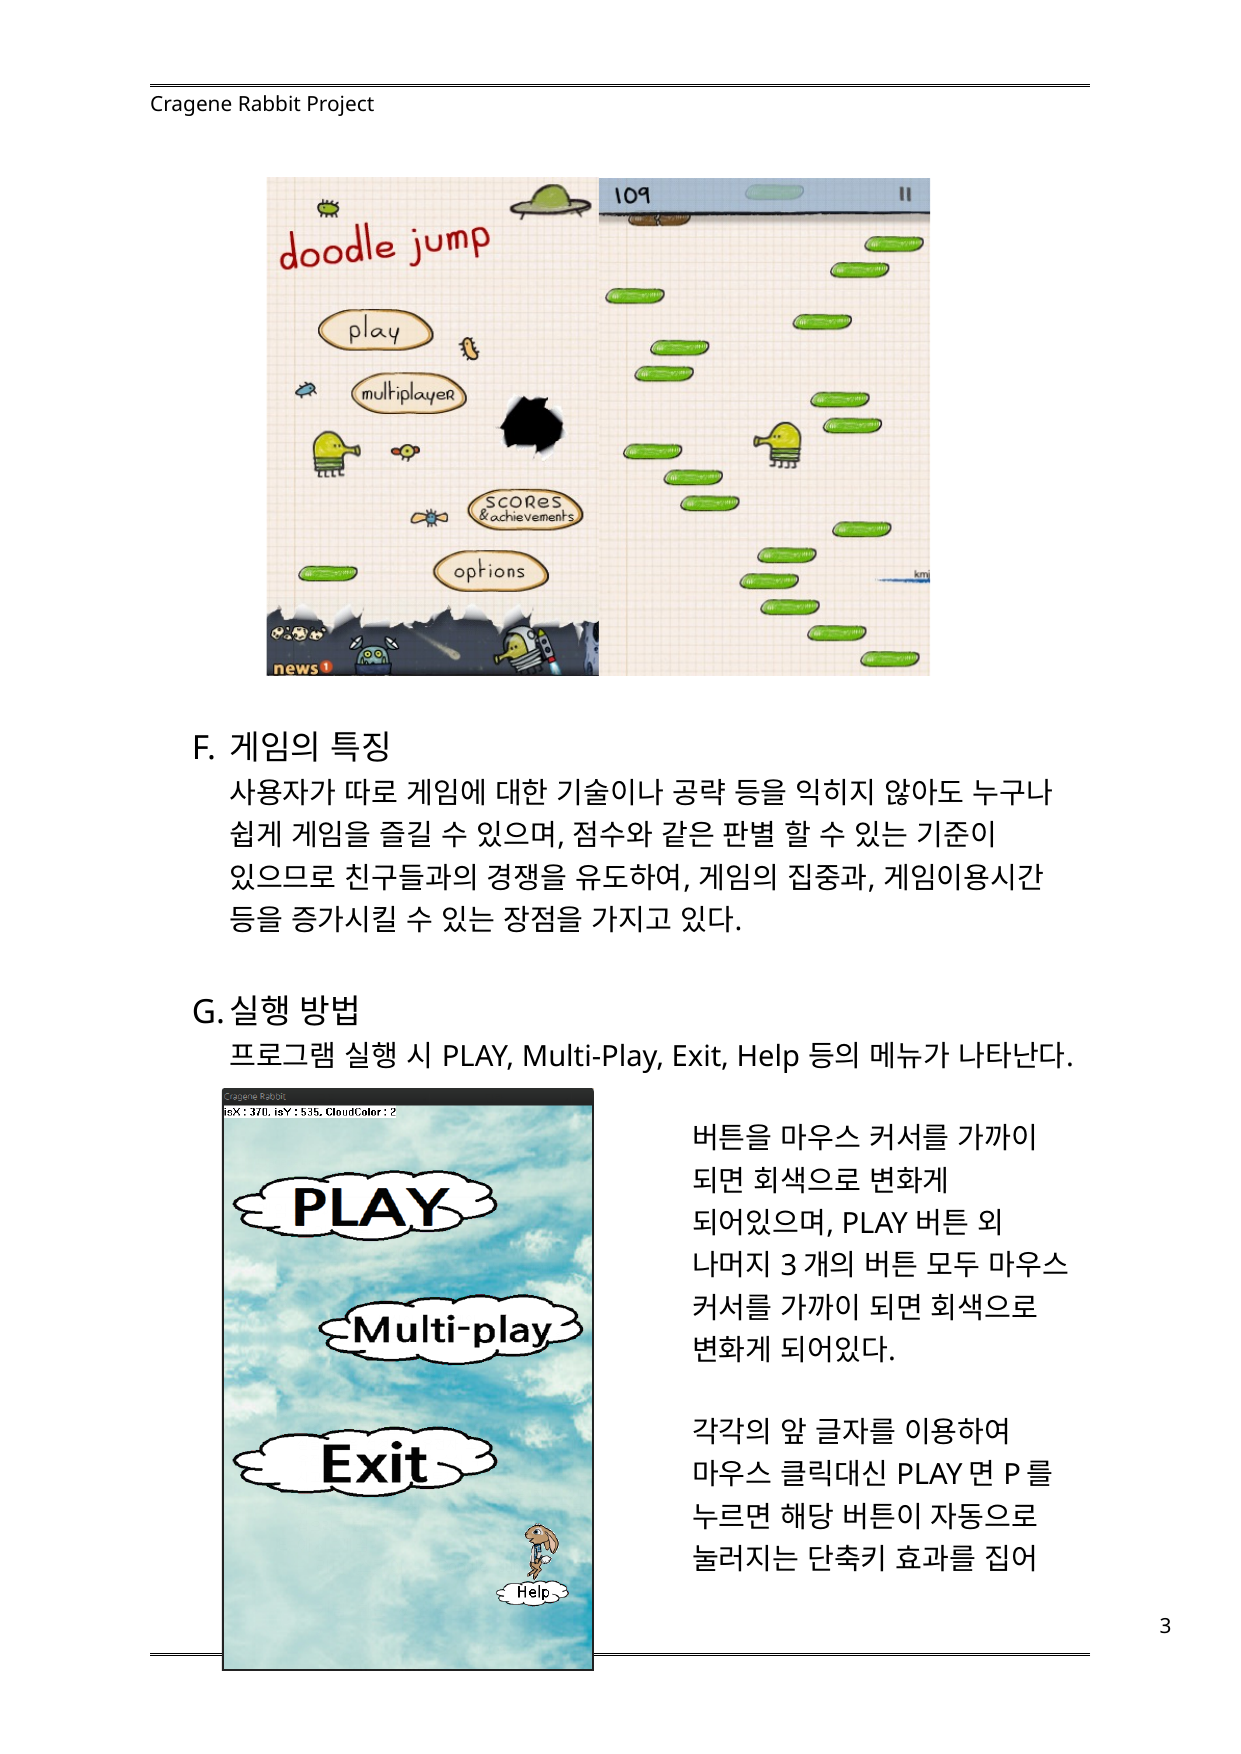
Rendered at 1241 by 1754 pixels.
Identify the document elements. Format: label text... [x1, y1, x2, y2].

picture [221, 1088, 594, 1671]
list 버튼을 마우스 커서를 가까이 되면 회색으로 변화게 되어있으며, PLAY 버튼 외 나머지 3개의 버튼 모두 마우스 커서를 가까이 되면 회색으로 변화게 되어있다. [594, 1115, 1090, 1369]
list 게임의 특징 [192, 721, 1090, 769]
list 사용자가 따로 게임에 대한 기술이나 공략 등을 익히지 않아도 누구나 쉽게 게임을 즐길 수 있으며, 점수와 같은 판별 할 수 있는 기준이 있으므로 친구들과의 경쟁을 유도하여, 게임의 집중과, 게임이용시간 등을 증가시킬 수 있는 장점을 가지고 있다. [229, 769, 1090, 939]
list 실행 방법 [192, 984, 1090, 1033]
picture [266, 177, 931, 676]
list 각각의 앞 글자를 이용하여 마우스 클릭대신 PLAY면 P를 누르면 해당 버튼이 자동으로 눌러지는 단축키 효과를 집어 넣었고, 게임이 시작된 후 에는 키보드의 좌우버튼을 이용하여, 캐릭터를 움직여 구름을 밟을 수 있다. [594, 1409, 1090, 1578]
list 프로그램 실행 시 PLAY, Multi-Play, Exit, Help 등의 메뉴가 나타난다. [229, 1033, 1090, 1075]
